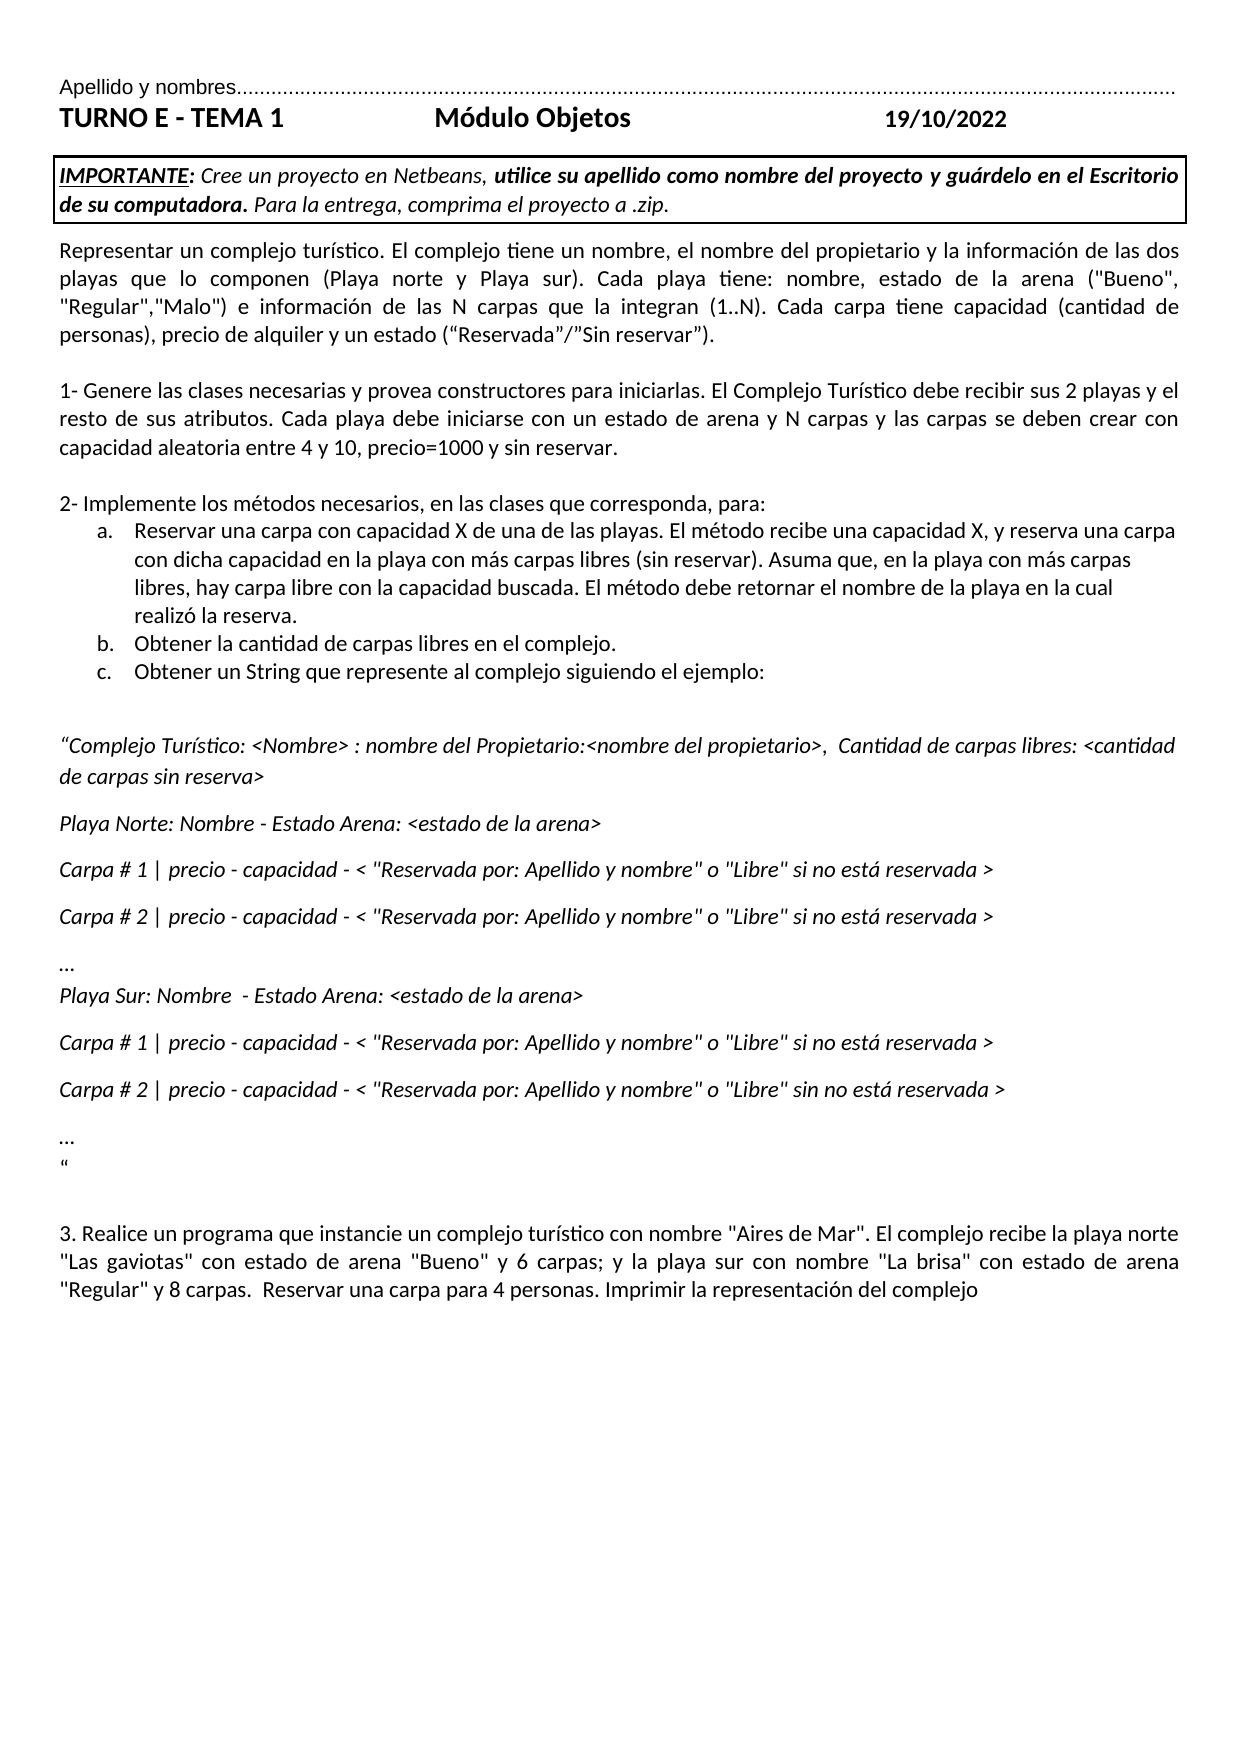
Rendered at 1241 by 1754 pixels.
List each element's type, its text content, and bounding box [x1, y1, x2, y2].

text 3. Realice un programa que instancie un complejo turístico con nombre "Aires de Mar". El complejo recibe la playa norte "Las gaviotas" con estado de arena "Bueno" y 6 carpas; y la playa sur con nombre "La brisa" con estado de arena "Regular" y 8 carpas. Reservar una carpa para 4 personas. Imprimir la representación del complejo [59, 1219, 1181, 1303]
text Representar un complejo turístico. El complejo tiene un nombre, el nombre del propietario y la información de las dos playas que lo componen (Playa norte y Playa sur). Cada playa tiene: nombre, estado de la arena ("Bueno", "Regular","Malo") e información de las N carpas que la integran (1..N). Cada carpa tiene capacidad (cantidad de personas), precio de alquiler y un estado (“Reservada”/”Sin reservar”). [59, 236, 1181, 348]
text … [59, 1122, 1181, 1150]
text Playa Sur: Nombre - Estado Arena: <estado de la arena> [59, 982, 1181, 1009]
text “Complejo Turístico: <Nombre> : nombre del Propietario:<nombre del propietario>, Cantidad de carpas libres: <cantidad de carpas sin reserva> [59, 732, 1181, 790]
text 1- Genere las clases necesarias y provea constructores para iniciarlas. El Complejo Turístico debe recibir sus 2 playas y el resto de sus atributos. Cada playa debe iniciarse con un estado de arena y N carpas y las carpas se deben crear con capacidad aleatoria entre 4 y 10, precio=1000 y sin reservar. [59, 377, 1181, 461]
text Playa Norte: Nombre - Estado Arena: <estado de la arena> [59, 809, 1181, 837]
list Reservar una carpa con capacidad X de una de las playas. El método recibe una capacidad X, y reserva una carpa con dicha capacidad en la playa con más carpas libres (sin reservar). Asuma que, en la playa con más carpas libres, hay carpa libre con la capacidad buscada. El método debe retornar el nombre de la playa en la cual realizó la reserva. [97, 517, 1181, 629]
text IMPORTANTE: Cree un proyecto en Netbeans, utilice su apellido como nombre del proyecto y guárdelo en el Escritorio de su computadora. Para la entrega, comprima el proyecto a .zip. [55, 158, 1185, 222]
text Carpa # 1 | precio - capacidad - < "Reservada por: Apellido y nombre" o "Libre" si no está reservada > [59, 856, 1181, 884]
text Carpa # 1 | precio - capacidad - < "Reservada por: Apellido y nombre" o "Libre" si no está reservada > [59, 1028, 1181, 1056]
list Obtener un String que represente al complejo siguiendo el ejemplo: [97, 657, 1181, 685]
list Obtener la cantidad de carpas libres en el complejo. [97, 629, 1181, 657]
text 2- Implemente los métodos necesarios, en las clases que corresponda, para: [59, 489, 1181, 517]
text Carpa # 2 | precio - capacidad - < "Reservada por: Apellido y nombre" o "Libre" si no está reservada > [59, 902, 1181, 931]
text … [59, 949, 1181, 977]
text Carpa # 2 | precio - capacidad - < "Reservada por: Apellido y nombre" o "Libre" sin no está reservada > [59, 1075, 1181, 1103]
text TURNO E - TEMA 1 Módulo Objetos 19/10/2022 [59, 99, 1181, 134]
text “ [59, 1154, 1181, 1182]
